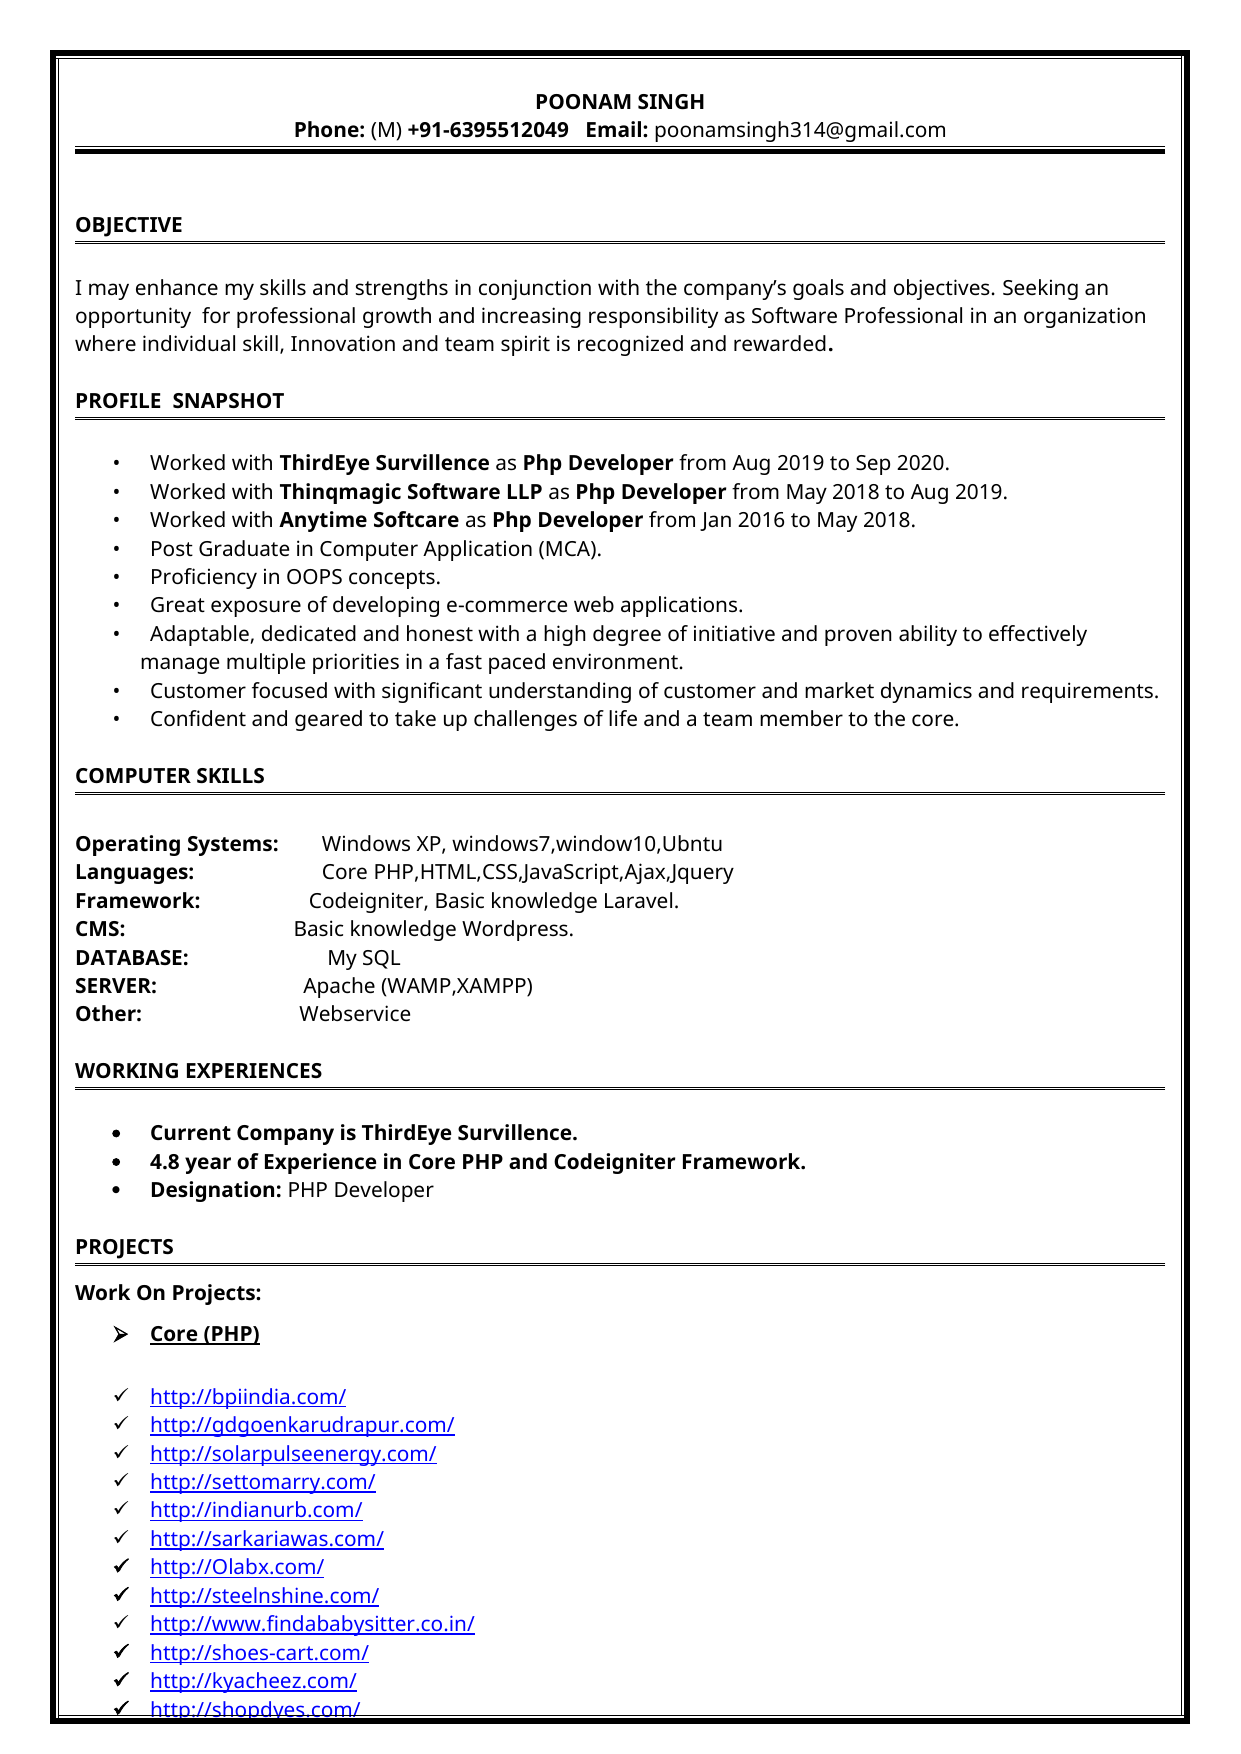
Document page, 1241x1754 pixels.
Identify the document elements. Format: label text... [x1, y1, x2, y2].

text SERVER: Apache (WAMP,XAMPP) [75, 971, 1165, 999]
list Post Graduate in Computer Application (MCA). [112, 534, 1165, 562]
list Adaptable, dedicated and honest with a high degree of initiative and proven ability to effectively [112, 619, 1165, 647]
list http://steelnshine.com/ [112, 1581, 1165, 1609]
list http://bpiindia.com/ [112, 1382, 1165, 1410]
text DATABASE: My SQL [75, 943, 1165, 971]
list http://settomarry.com/ [112, 1467, 1165, 1496]
text PROJECTS [75, 1232, 1165, 1263]
list Confident and geared to take up challenges of life and a team member to the core. [112, 704, 1165, 733]
list http://www.findababysitter.co.in/ [112, 1609, 1165, 1638]
list 4.8 year of Experience in Core PHP and Codeigniter Framework. [112, 1147, 1165, 1175]
list http://shopdyes.com/ [112, 1695, 1165, 1715]
list http://sarkariawas.com/ [112, 1524, 1165, 1552]
text Framework: Codeigniter, Basic knowledge Laravel. [75, 886, 1165, 914]
text POONAM SINGH [75, 87, 1165, 115]
text COMPUTER SKILLS [75, 761, 1165, 792]
list Core (PHP) [112, 1319, 1165, 1348]
text Phone: (M) +91-6395512049 Email: poonamsingh314@gmail.com [75, 115, 1165, 146]
text I may enhance my skills and strengths in conjunction with the company’s goals and objectives. Seeking an opportunity for professional growth and increasing responsibility as Software Professional in an organization where individual skill, Innovation and team spirit is recognized and rewarded. [75, 273, 1165, 358]
list Current Company is ThirdEye Survillence. [112, 1118, 1165, 1147]
list Worked with ThirdEye Survillence as Php Developer from Aug 2019 to Sep 2020. [112, 448, 1165, 477]
text Other: Webservice [75, 999, 1165, 1028]
text CMS: Basic knowledge Wordpress. [75, 914, 1165, 943]
list http://gdgoenkarudrapur.com/ [112, 1410, 1165, 1439]
text Languages: Core PHP,HTML,CSS,JavaScript,Ajax,Jquery [75, 857, 1165, 886]
list Worked with Anytime Softcare as Php Developer from Jan 2016 to May 2018. [112, 505, 1165, 534]
list http://kyacheez.com/ [112, 1666, 1165, 1695]
list Customer focused with significant understanding of customer and market dynamics and requirements. [112, 676, 1165, 704]
text OBJECTIVE [75, 211, 1165, 241]
list Great exposure of developing e-commerce web applications. [112, 591, 1165, 619]
text PROFILE SNAPSHOT [75, 386, 1165, 417]
text Operating Systems: Windows XP, windows7,window10,Ubntu [75, 829, 1165, 857]
list http://solarpulseenergy.com/ [112, 1439, 1165, 1467]
text Work On Projects: [75, 1278, 1165, 1307]
text manage multiple priorities in a fast paced environment. [75, 647, 1165, 676]
list http://Olabx.com/ [112, 1552, 1165, 1581]
text WORKING EXPERIENCES [75, 1056, 1165, 1087]
list Proficiency in OOPS concepts. [112, 562, 1165, 591]
list Designation: PHP Developer [112, 1175, 1165, 1204]
list http://shoes-cart.com/ [112, 1638, 1165, 1666]
list Worked with Thinqmagic Software LLP as Php Developer from May 2018 to Aug 2019. [112, 477, 1165, 505]
list http://indianurb.com/ [112, 1496, 1165, 1524]
